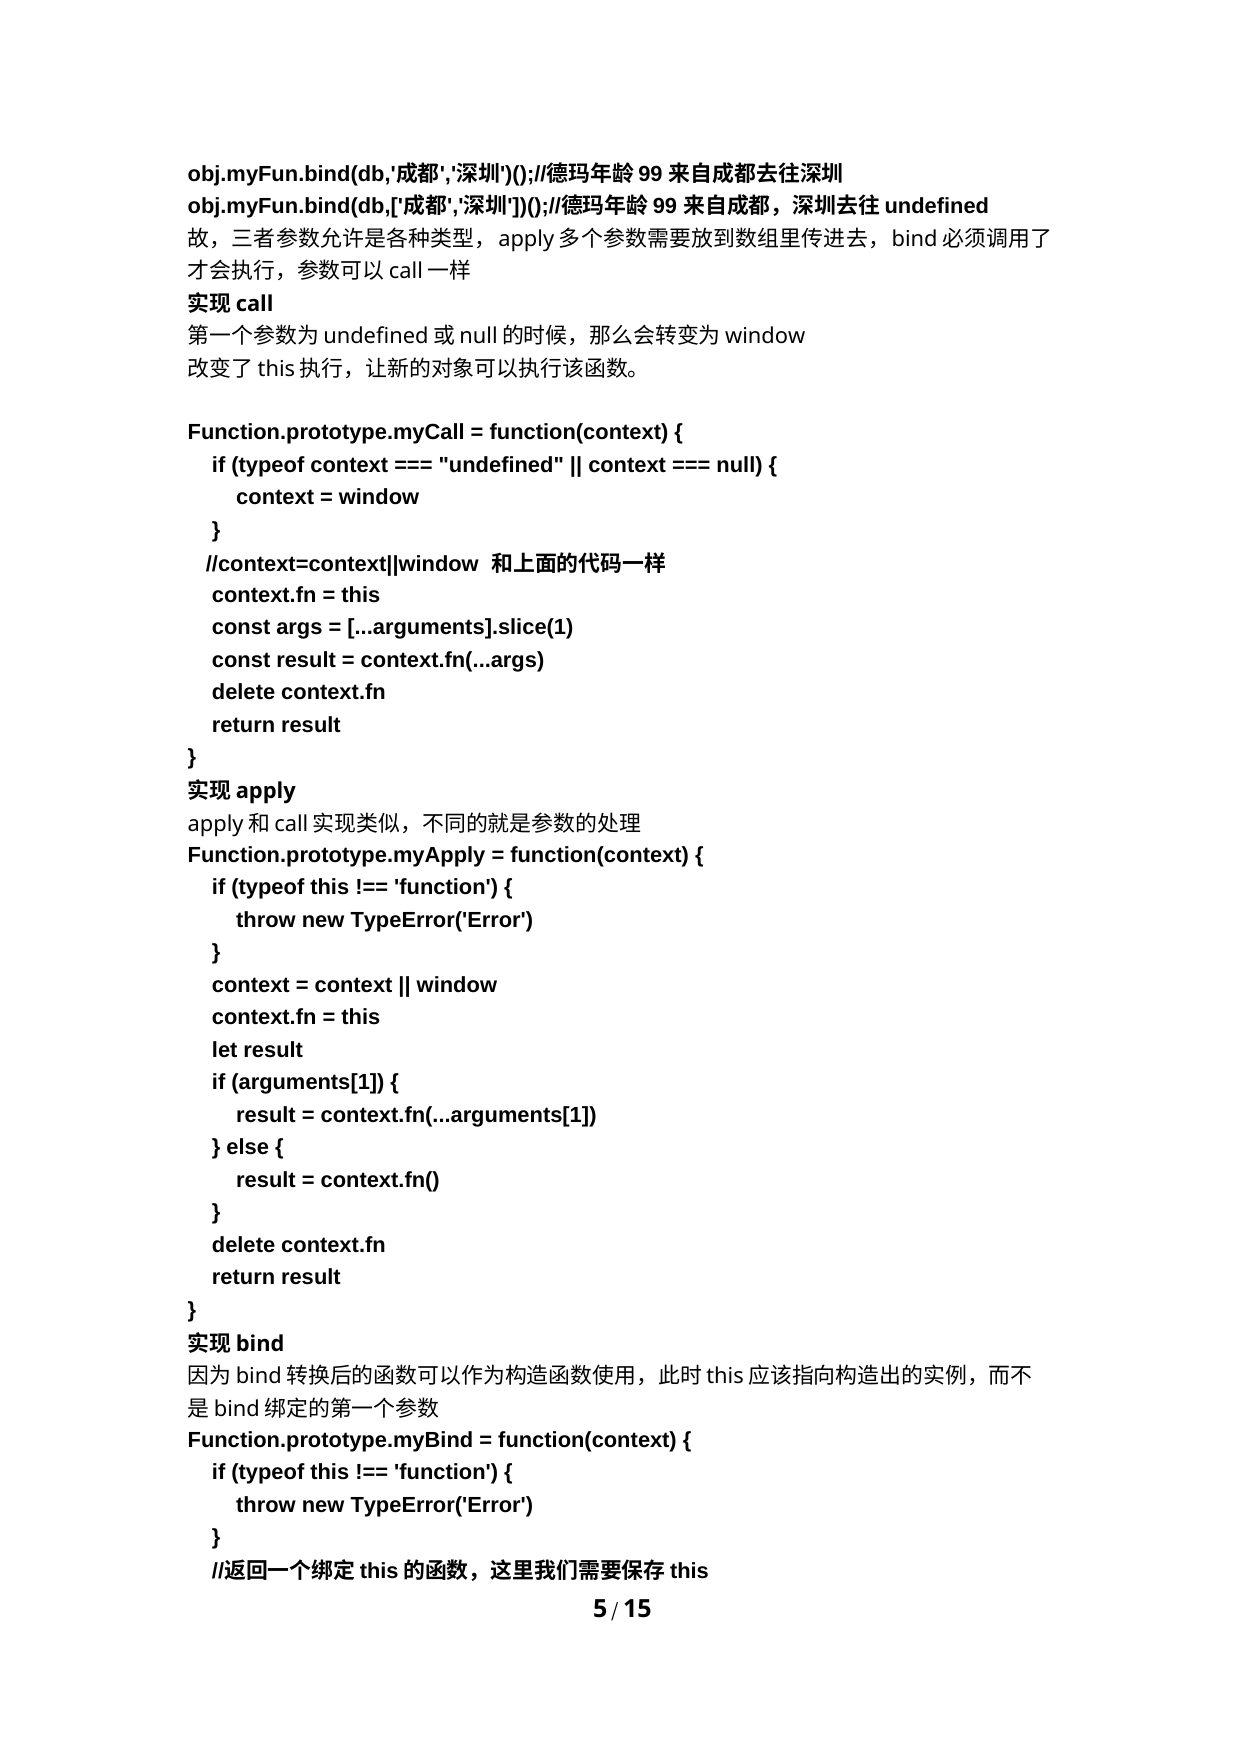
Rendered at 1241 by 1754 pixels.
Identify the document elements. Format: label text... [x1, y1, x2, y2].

text obj.myFun.bind(db,'成都','深圳')();//德玛年龄99 来自成都去往深圳 [187, 156, 1053, 188]
text 改变了this执行，让新的对象可以执行该函数。 [187, 351, 1053, 383]
text //返回一个绑定this的函数，这里我们需要保存this [187, 1553, 1053, 1586]
text delete context.fn [187, 676, 1053, 708]
text result = context.fn() [187, 1163, 1053, 1196]
text } [187, 741, 1053, 773]
text //context=context||window 和上面的代码一样 [187, 546, 1053, 578]
text Function.prototype.myBind = function(context) { [187, 1423, 1053, 1456]
text 第一个参数为undefined或null的时候，那么会转变为window [187, 318, 1053, 351]
text Function.prototype.myApply = function(context) { [187, 838, 1053, 871]
text let result [187, 1033, 1053, 1066]
text if (typeof context === "undefined" || context === null) { [187, 448, 1053, 481]
text Function.prototype.myCall = function(context) { [187, 416, 1053, 448]
text const args = [...arguments].slice(1) [187, 611, 1053, 643]
text obj.myFun.bind(db,['成都','深圳'])();//德玛年龄99 来自成都，深圳去往undefined [187, 188, 1053, 221]
text 实现apply [187, 773, 1053, 806]
text context = window [187, 481, 1053, 513]
text context = context || window [187, 968, 1053, 1001]
text 故，三者参数允许是各种类型，apply多个参数需要放到数组里传进去，bind必须调用了才会执行，参数可以call一样 [187, 221, 1053, 286]
text } [187, 1521, 1053, 1553]
text return result [187, 708, 1053, 741]
text throw new TypeError('Error') [187, 903, 1053, 936]
text } else { [187, 1131, 1053, 1163]
text 因为bind转换后的函数可以作为构造函数使用，此时this应该指向构造出的实例，而不是bind绑定的第一个参数 [187, 1358, 1053, 1423]
text result = context.fn(...arguments[1]) [187, 1098, 1053, 1131]
text return result [187, 1261, 1053, 1293]
text throw new TypeError('Error') [187, 1488, 1053, 1521]
text context.fn = this [187, 1001, 1053, 1033]
text } [187, 513, 1053, 546]
text delete context.fn [187, 1228, 1053, 1261]
text } [187, 1196, 1053, 1228]
text if (typeof this !== 'function') { [187, 871, 1053, 903]
text if (arguments[1]) { [187, 1066, 1053, 1098]
text 实现bind [187, 1326, 1053, 1358]
text context.fn = this [187, 578, 1053, 611]
text } [187, 1293, 1053, 1326]
text const result = context.fn(...args) [187, 643, 1053, 676]
text } [187, 936, 1053, 968]
text 实现call [187, 286, 1053, 318]
text apply和call实现类似，不同的就是参数的处理 [187, 806, 1053, 838]
text if (typeof this !== 'function') { [187, 1456, 1053, 1488]
